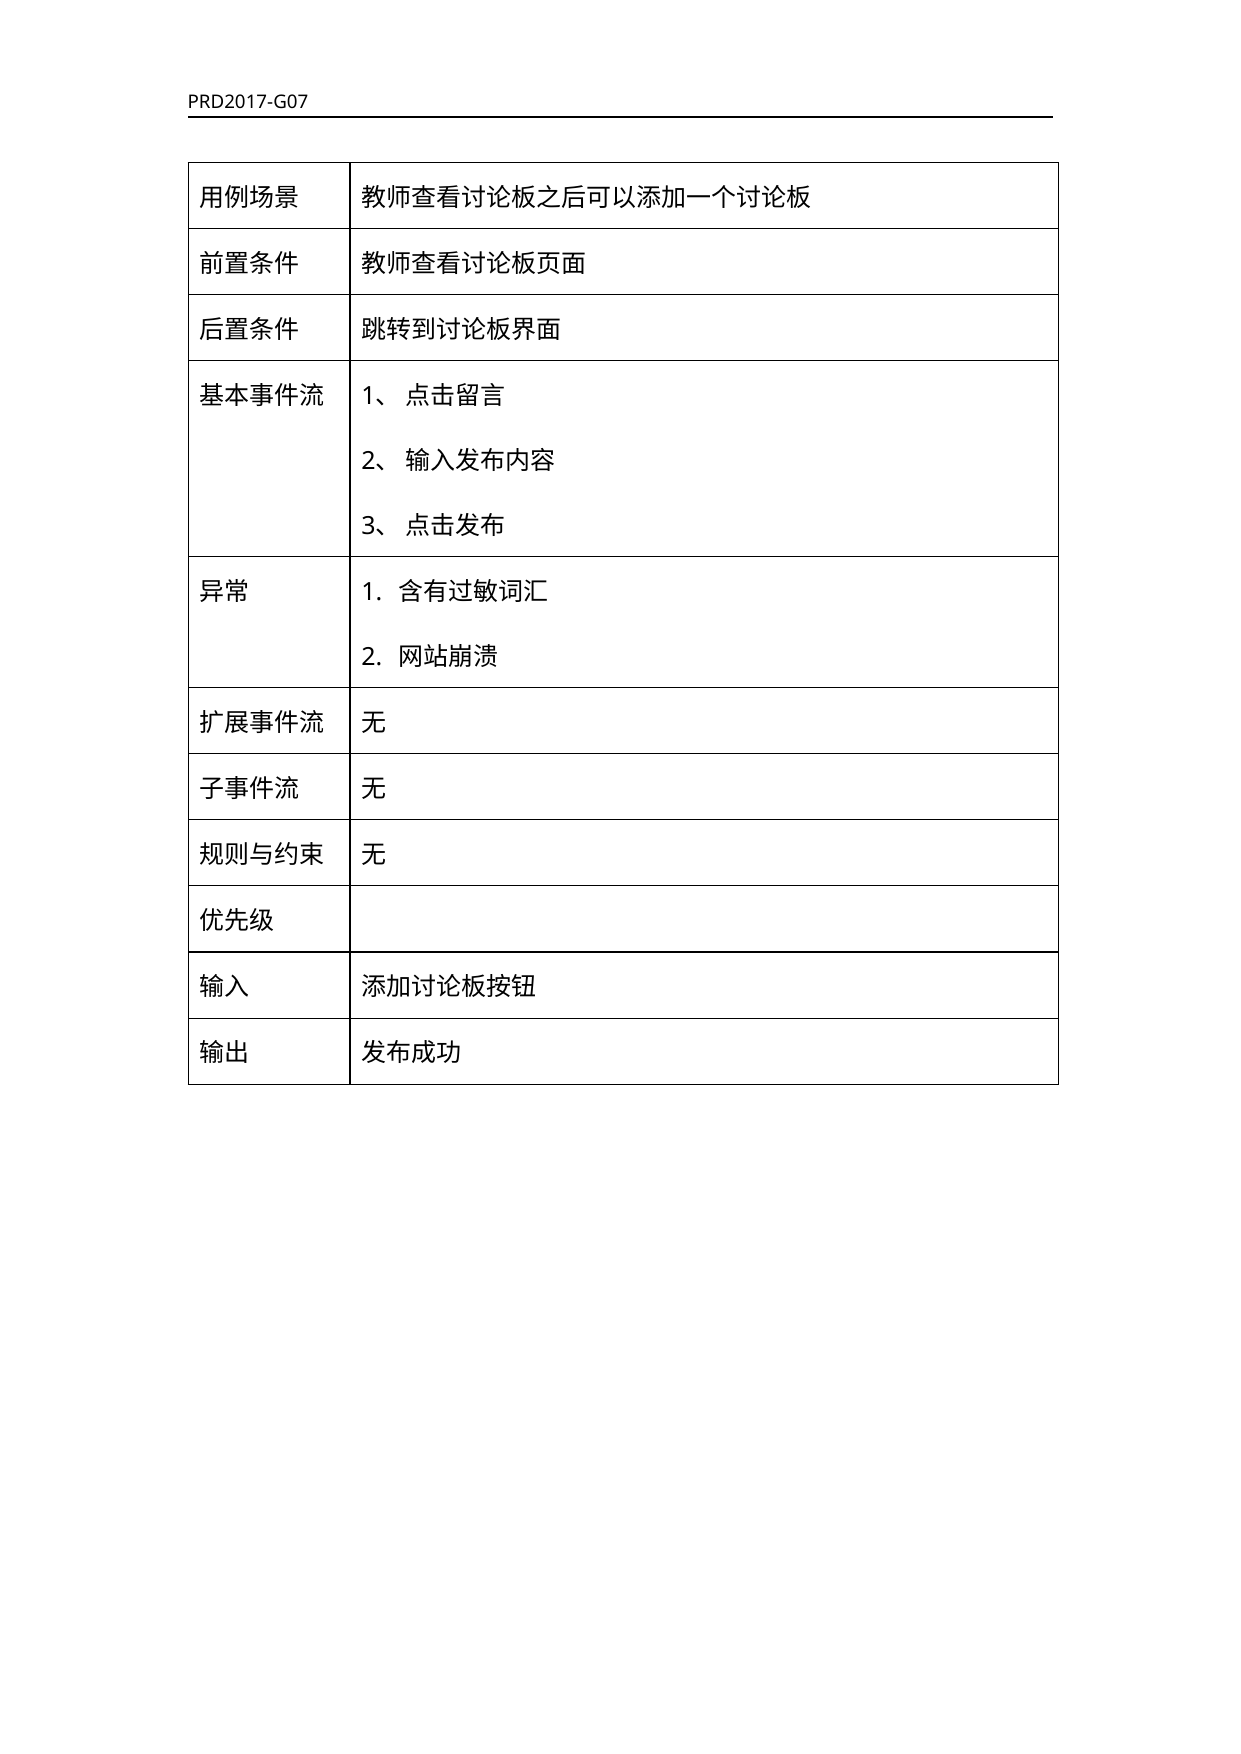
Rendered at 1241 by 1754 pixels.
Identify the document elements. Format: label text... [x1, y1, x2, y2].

table_cell 跳转到讨论板界面 [351, 295, 1058, 360]
table_cell 输出 [189, 1019, 349, 1083]
table_cell 后置条件 [189, 295, 349, 360]
table_cell 用例场景 [189, 163, 349, 228]
table_cell 扩展事件流 [189, 688, 349, 753]
table_cell 点击留言 输入发布内容 点击发布 [351, 361, 1058, 556]
table_cell 异常 [189, 557, 349, 687]
table_cell 教师查看讨论板页面 [351, 229, 1058, 294]
table_cell 优先级 [189, 886, 349, 951]
table_cell 发布成功 [351, 1019, 1058, 1083]
table_cell 基本事件流 [189, 361, 349, 556]
table_cell 无 [351, 754, 1058, 819]
table_cell 含有过敏词汇 网站崩溃 [351, 557, 1058, 687]
table_cell 添加讨论板按钮 [351, 953, 1058, 1017]
table_cell 无 [351, 820, 1058, 885]
table_cell 输入 [189, 953, 349, 1017]
table_cell 子事件流 [189, 754, 349, 819]
table_cell 无 [351, 688, 1058, 753]
table_cell [351, 886, 1058, 951]
table_cell 前置条件 [189, 229, 349, 294]
table_cell 教师查看讨论板之后可以添加一个讨论板 [351, 163, 1058, 228]
table_cell 规则与约束 [189, 820, 349, 885]
